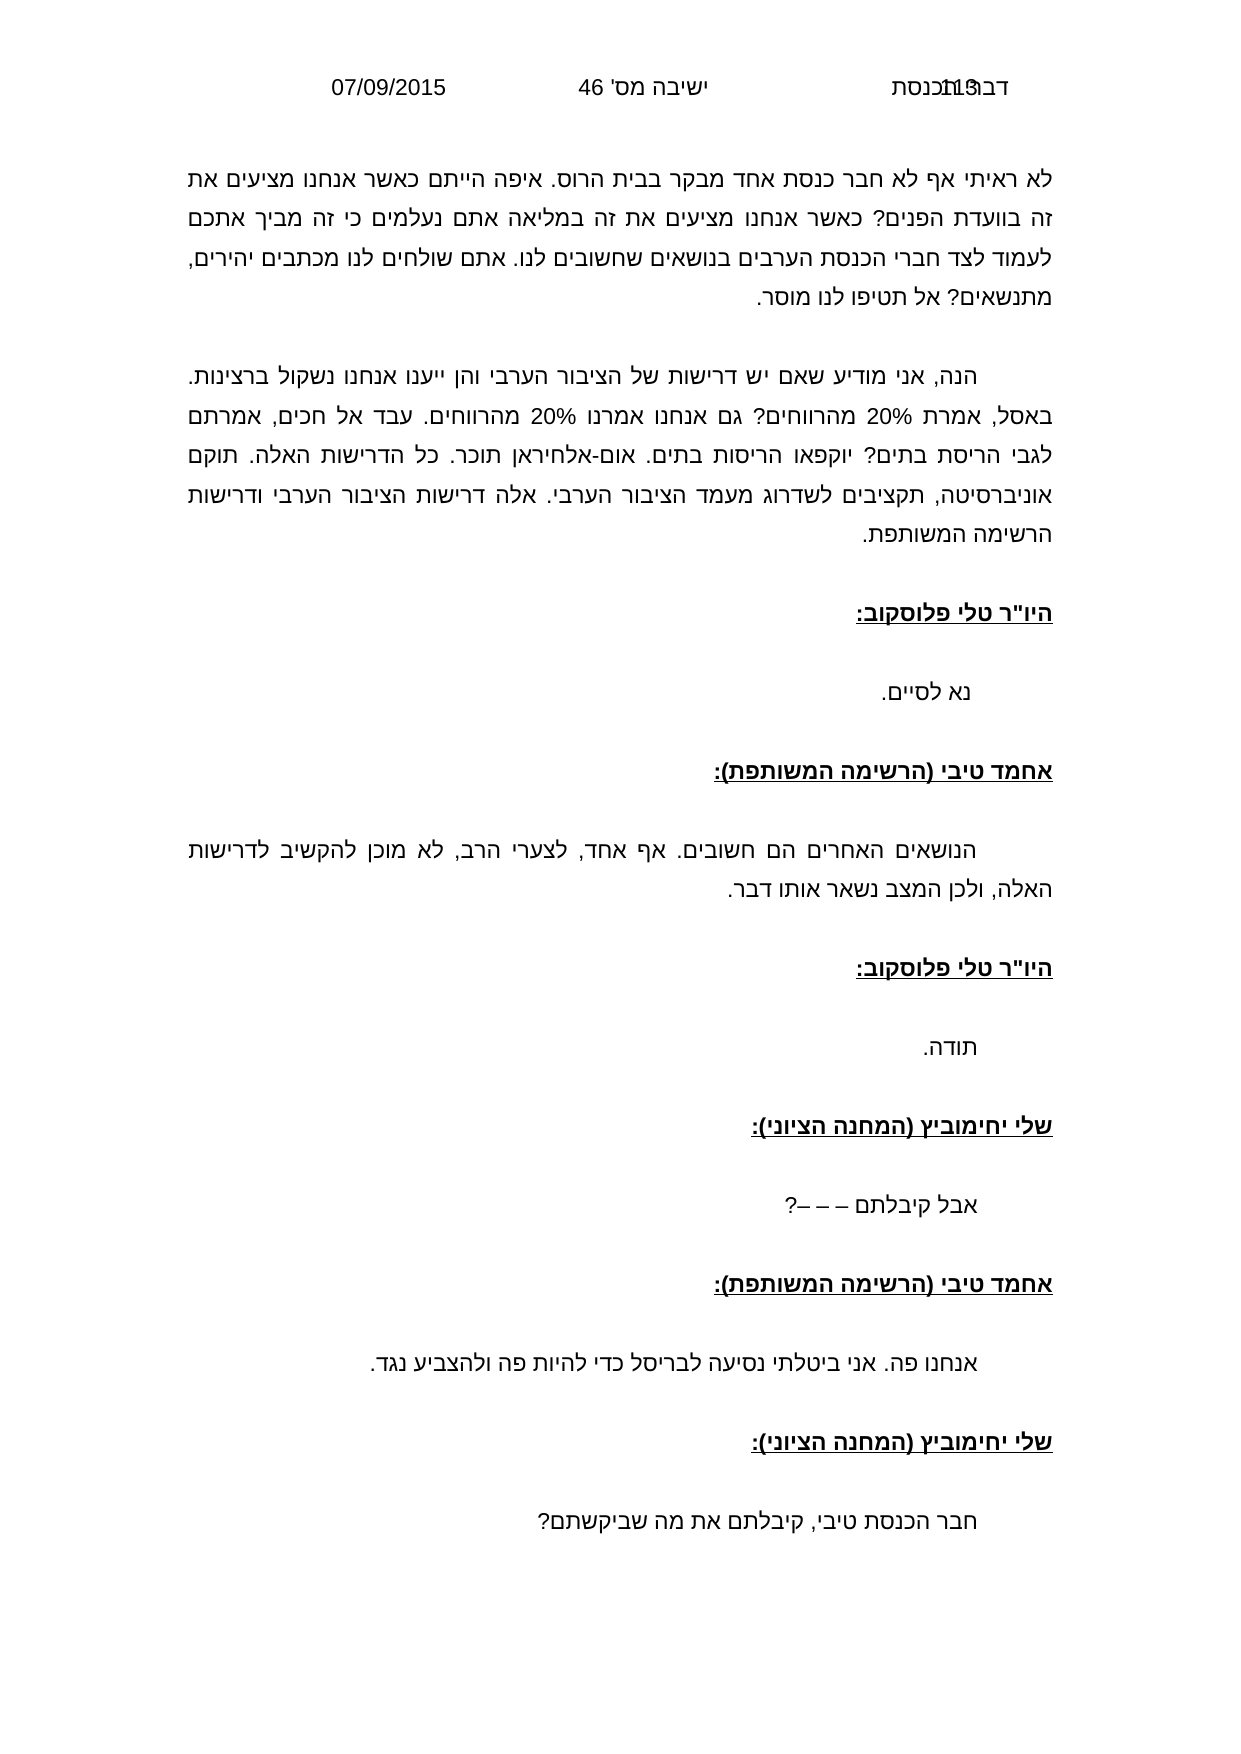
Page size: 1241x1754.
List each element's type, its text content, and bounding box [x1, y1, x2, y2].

text אבל קיבלתם – – –? [187, 1192, 1053, 1219]
text אחמד טיבי (הרשימה המשותפת): [187, 1271, 1053, 1298]
text תודה. [187, 1034, 1053, 1061]
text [187, 166, 1053, 311]
text אחמד טיבי (הרשימה המשותפת): [187, 758, 1053, 784]
text הנה, אני מודיע שאם יש דרישות של הציבור הערבי והן ייענו אנחנו נשקול ברצינות. באסל, אמרת 20% מהרווחים? גם אנחנו אמרנו 20% מהרווחים. עבד אל חכים, אמרתם לגבי הריסת בתים? יוקפאו הריסות בתים. אום-אלחיראן תוכר. כל הדרישות האלה. תוקם אוניברסיטה, תקציבים לשדרוג מעמד הציבור הערבי. אלה דרישות הציבור הערבי ודרישות הרשימה המשותפת. [187, 363, 1053, 547]
text שלי יחימוביץ (המחנה הציוני): [187, 1113, 1053, 1140]
text שלי יחימוביץ (המחנה הציוני): [187, 1429, 1053, 1456]
text נא לסיים. [187, 679, 1053, 705]
text היו"ר טלי פלוסקוב: [187, 600, 1053, 626]
text אנחנו פה. אני ביטלתי נסיעה לבריסל כדי להיות פה ולהצביע נגד. [187, 1350, 1053, 1377]
text הנושאים האחרים הם חשובים. אף אחד, לצערי הרב, לא מוכן להקשיב לדרישות האלה, ולכן המצב נשאר אותו דבר. [187, 837, 1053, 903]
text חבר הכנסת טיבי, קיבלתם את מה שביקשתם? [187, 1508, 1053, 1534]
text היו"ר טלי פלוסקוב: [187, 955, 1053, 982]
